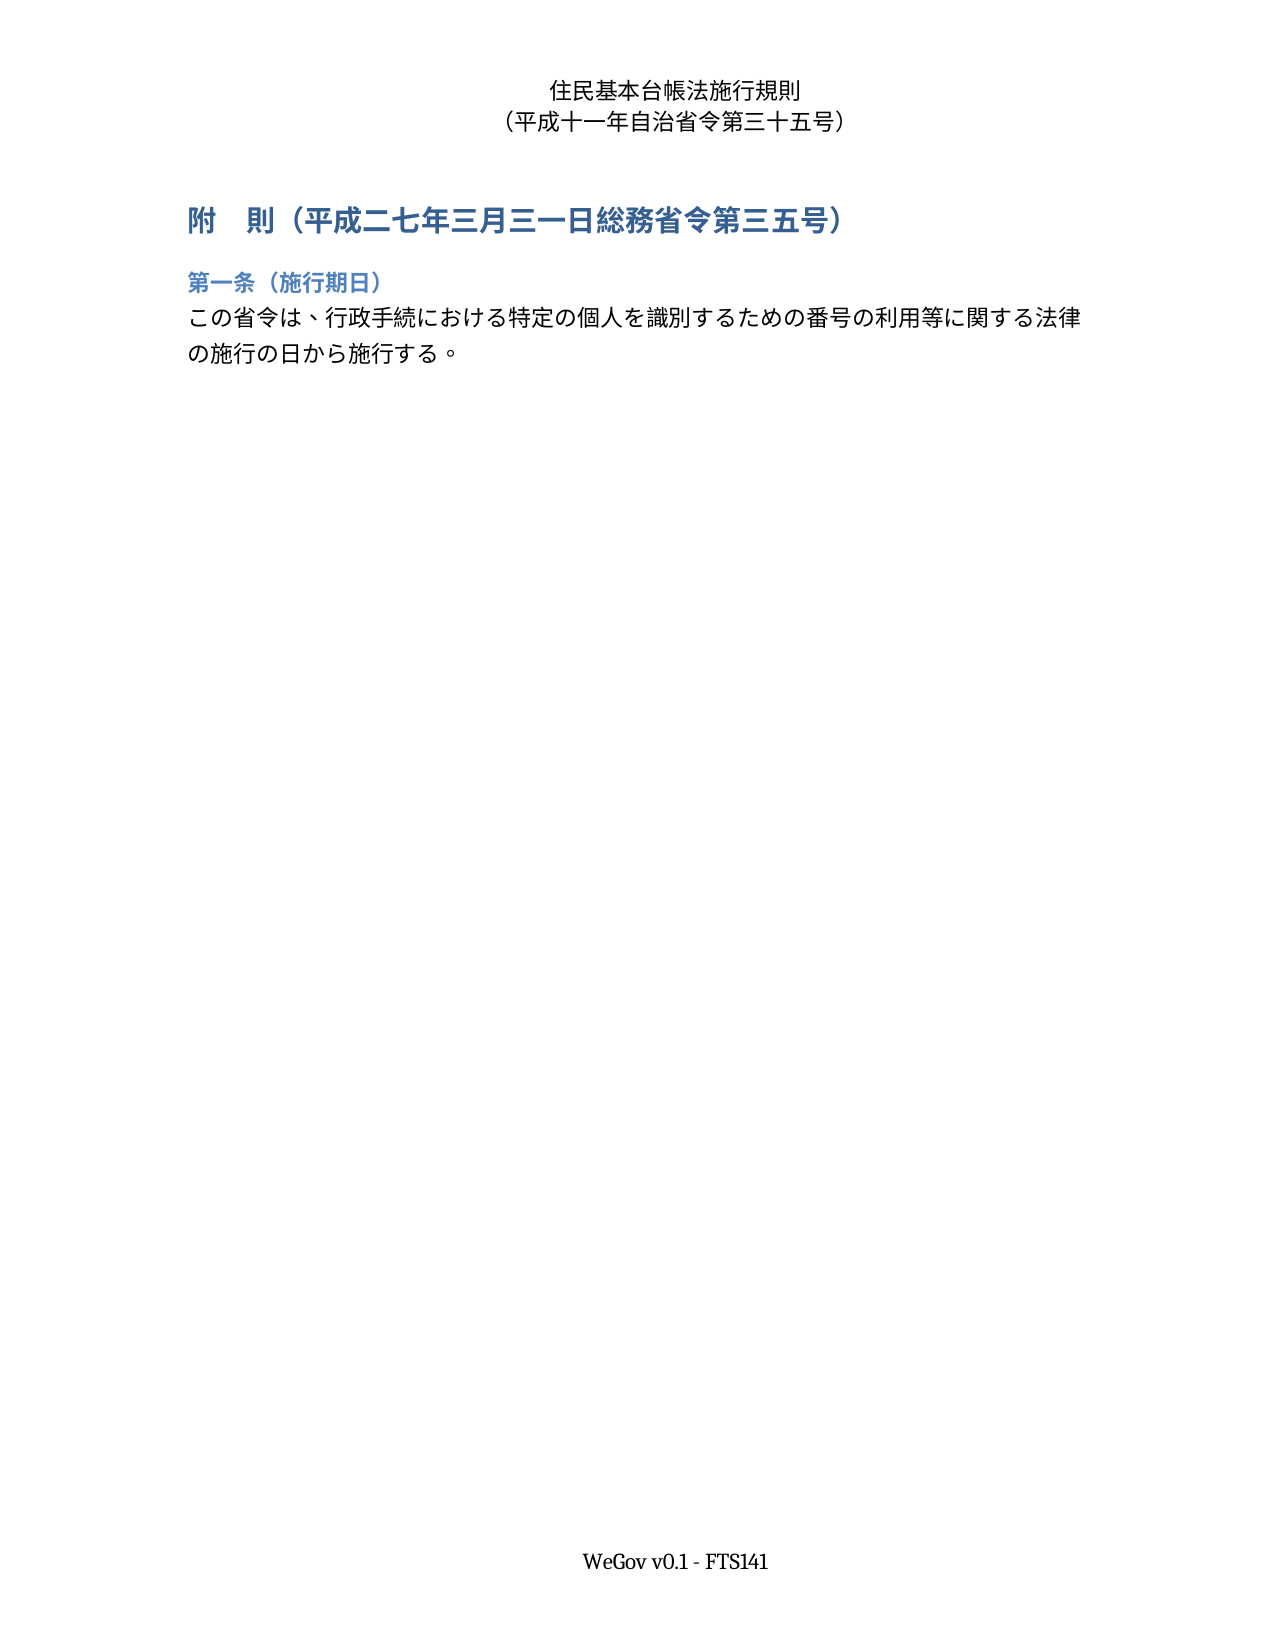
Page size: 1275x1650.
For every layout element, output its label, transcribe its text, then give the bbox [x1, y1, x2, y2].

subtitle 附 則（平成二七年三月三一日総務省令第三五号） [187, 200, 1087, 240]
subtitle 第一条（施行期日） [187, 266, 1087, 298]
text この省令は、行政手続における特定の個人を識別するための番号の利用等に関する法律の施行の日から施行する。 [187, 302, 1087, 369]
